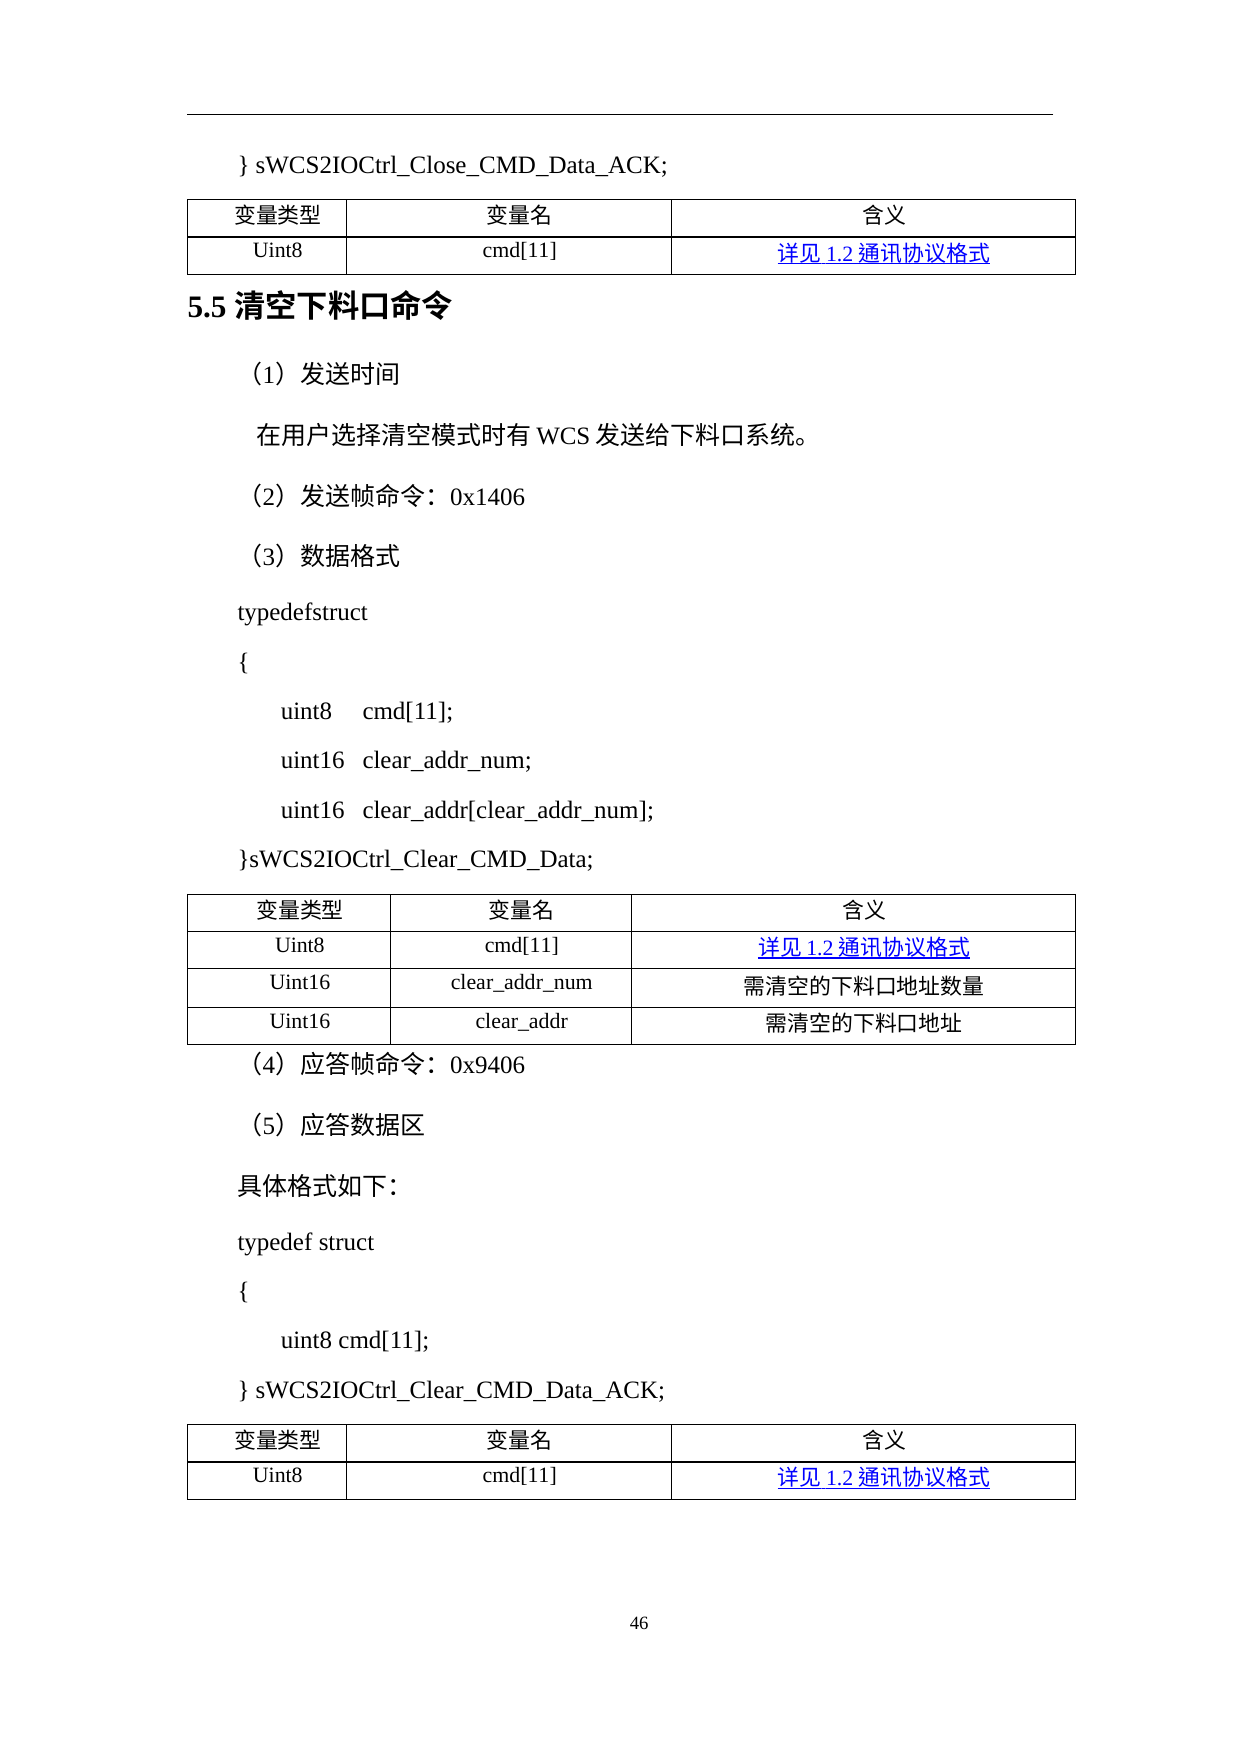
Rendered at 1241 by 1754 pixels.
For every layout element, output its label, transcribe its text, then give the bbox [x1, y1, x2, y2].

table_cell Uint16 [188, 1008, 390, 1044]
text typedefstruct [187, 597, 1053, 626]
text （5）应答数据区 [187, 1106, 1053, 1142]
table_header 变量名 [347, 1425, 671, 1461]
table_cell cmd[11] [391, 932, 631, 968]
table_cell Uint8 [188, 932, 390, 968]
text }sWCS2IOCtrl_Clear_CMD_Data; [187, 844, 1053, 873]
table_cell 需清空的下料口地址 [632, 1008, 1075, 1044]
subtitle 5.5 清空下料口命令 [187, 281, 1053, 326]
text 具体格式如下： [187, 1166, 1053, 1202]
text （1）发送时间 [187, 355, 1053, 391]
text uint16 clear_addr_num; [187, 746, 1053, 774]
text uint16 clear_addr[clear_addr_num]; [187, 795, 1053, 824]
table_cell clear_addr [391, 1008, 631, 1044]
table_header 含义 [672, 1425, 1075, 1461]
table_cell 详见1.2 通讯协议格式 [632, 932, 1075, 968]
text } sWCS2IOCtrl_Clear_CMD_Data_ACK; [187, 1375, 1053, 1404]
text 在用户选择清空模式时有WCS发送给下料口系统。 [187, 416, 1053, 452]
table_cell cmd[11] [347, 238, 671, 273]
text （2）发送帧命令：0x1406 [187, 476, 1053, 512]
table_cell 详见1.2 通讯协议格式 [672, 238, 1075, 273]
table_cell clear_addr_num [391, 969, 631, 1007]
table_header 含义 [632, 895, 1075, 931]
text { [187, 1276, 1053, 1305]
text { [187, 647, 1053, 676]
text uint8 cmd[11]; [187, 1326, 1053, 1354]
table_cell 详见1.2 通讯协议格式 [672, 1463, 1075, 1498]
text typedef struct [187, 1227, 1053, 1256]
table_header 变量名 [347, 200, 671, 236]
text uint8 cmd[11]; [187, 696, 1053, 725]
table_cell Uint8 [188, 238, 346, 273]
table_header 变量名 [391, 895, 631, 931]
table_cell 需清空的下料口地址数量 [632, 969, 1075, 1007]
table_header 含义 [672, 200, 1075, 236]
table_header 变量类型 [188, 200, 346, 236]
table_cell Uint16 [188, 969, 390, 1007]
table_cell cmd[11] [347, 1463, 671, 1498]
text } sWCS2IOCtrl_Close_CMD_Data_ACK; [187, 150, 1053, 179]
table_cell Uint8 [188, 1463, 346, 1498]
text （3）数据格式 [187, 537, 1053, 573]
text （4）应答帧命令：0x9406 [187, 1045, 1053, 1081]
table_header 变量类型 [188, 895, 390, 931]
table_header 变量类型 [188, 1425, 346, 1461]
